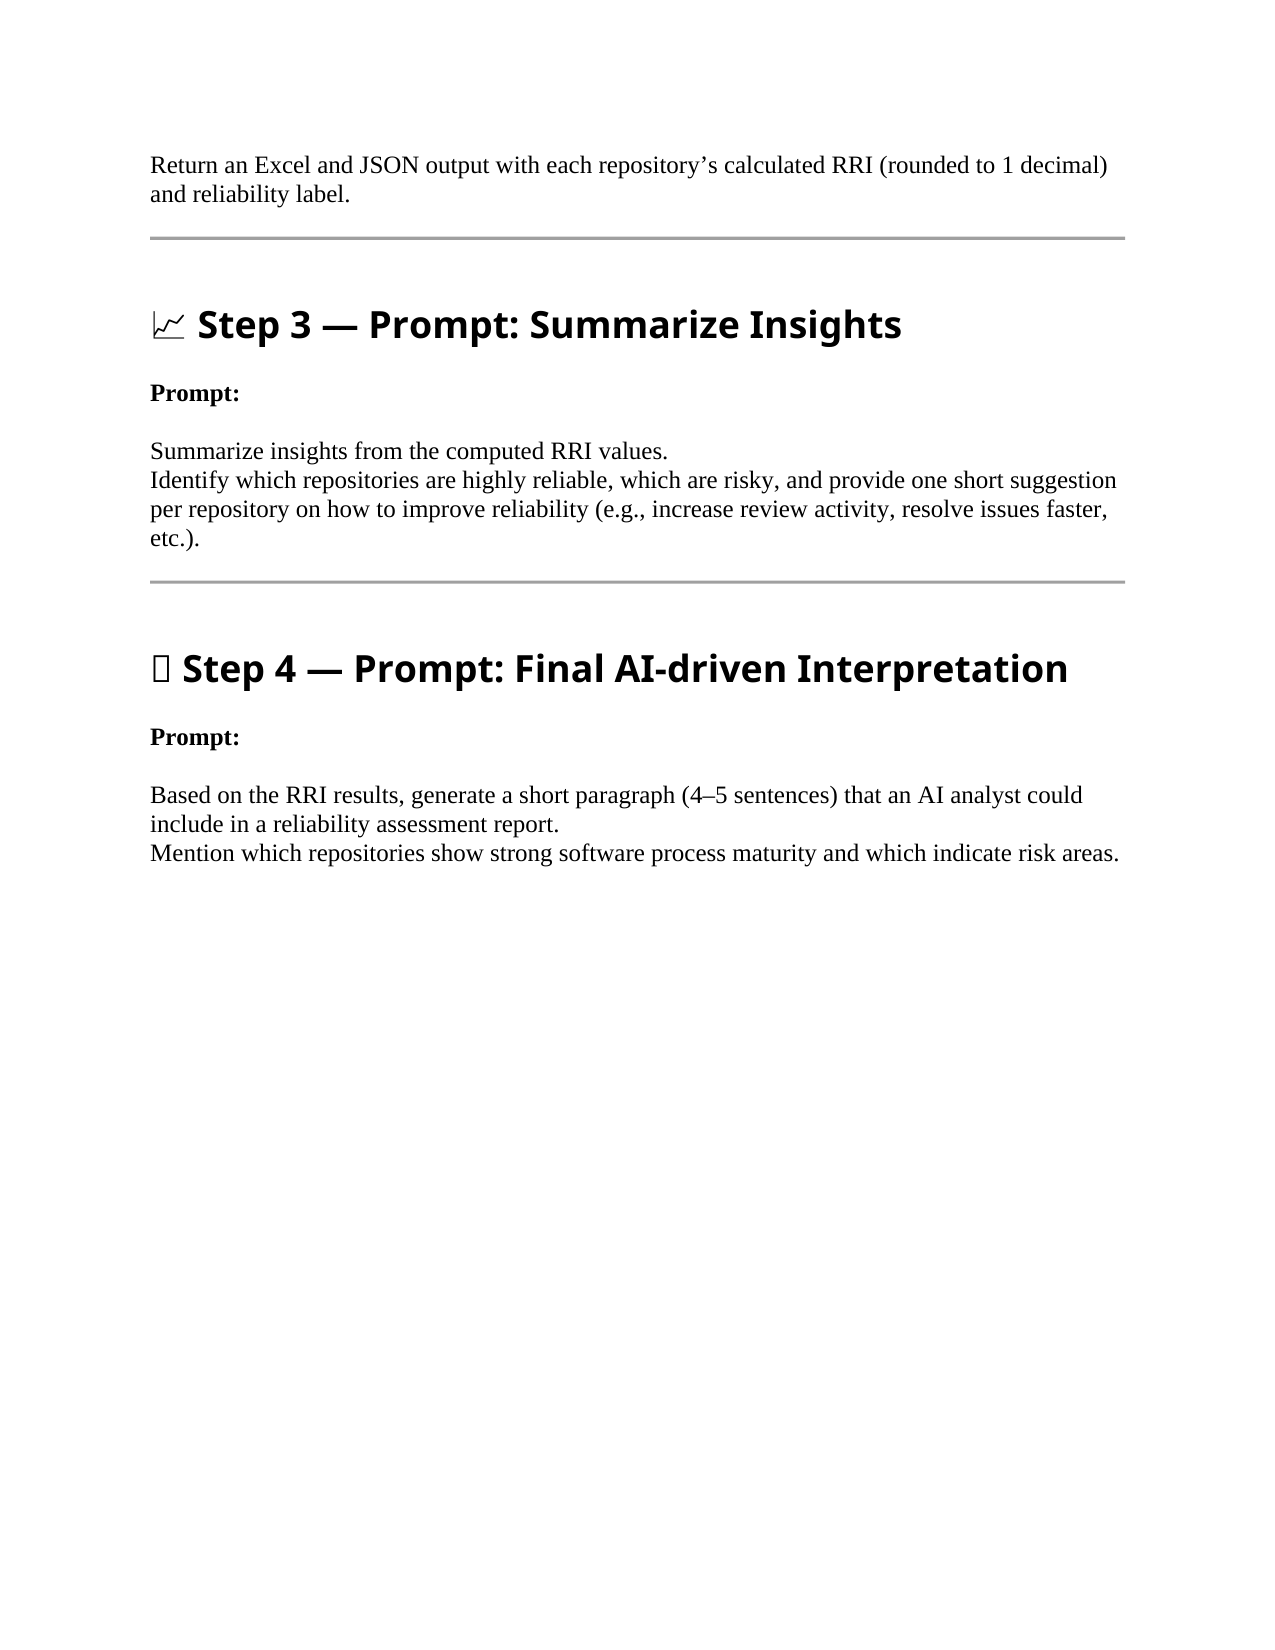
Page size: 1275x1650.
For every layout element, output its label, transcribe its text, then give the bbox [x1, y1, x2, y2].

text Prompt: [150, 378, 1125, 407]
text Return an Excel and JSON output with each repository’s calculated RRI (rounded to 1 decimal) and reliability label. [150, 150, 1125, 207]
text Based on the RRI results, generate a short paragraph (4–5 sentences) that an AI analyst could include in a reliability assessment report. Mention which repositories show strong software process maturity and which indicate risk areas. [150, 780, 1125, 866]
text Prompt: [150, 722, 1125, 751]
text 🧠 Step 4 — Prompt: Final AI-driven Interpretation [150, 642, 1125, 693]
text Summarize insights from the computed RRI values. Identify which repositories are highly reliable, which are risky, and provide one short suggestion per repository on how to improve reliability (e.g., increase review activity, resolve issues faster, etc.). [150, 436, 1125, 551]
text 📈 Step 3 — Prompt: Summarize Insights [150, 298, 1125, 349]
